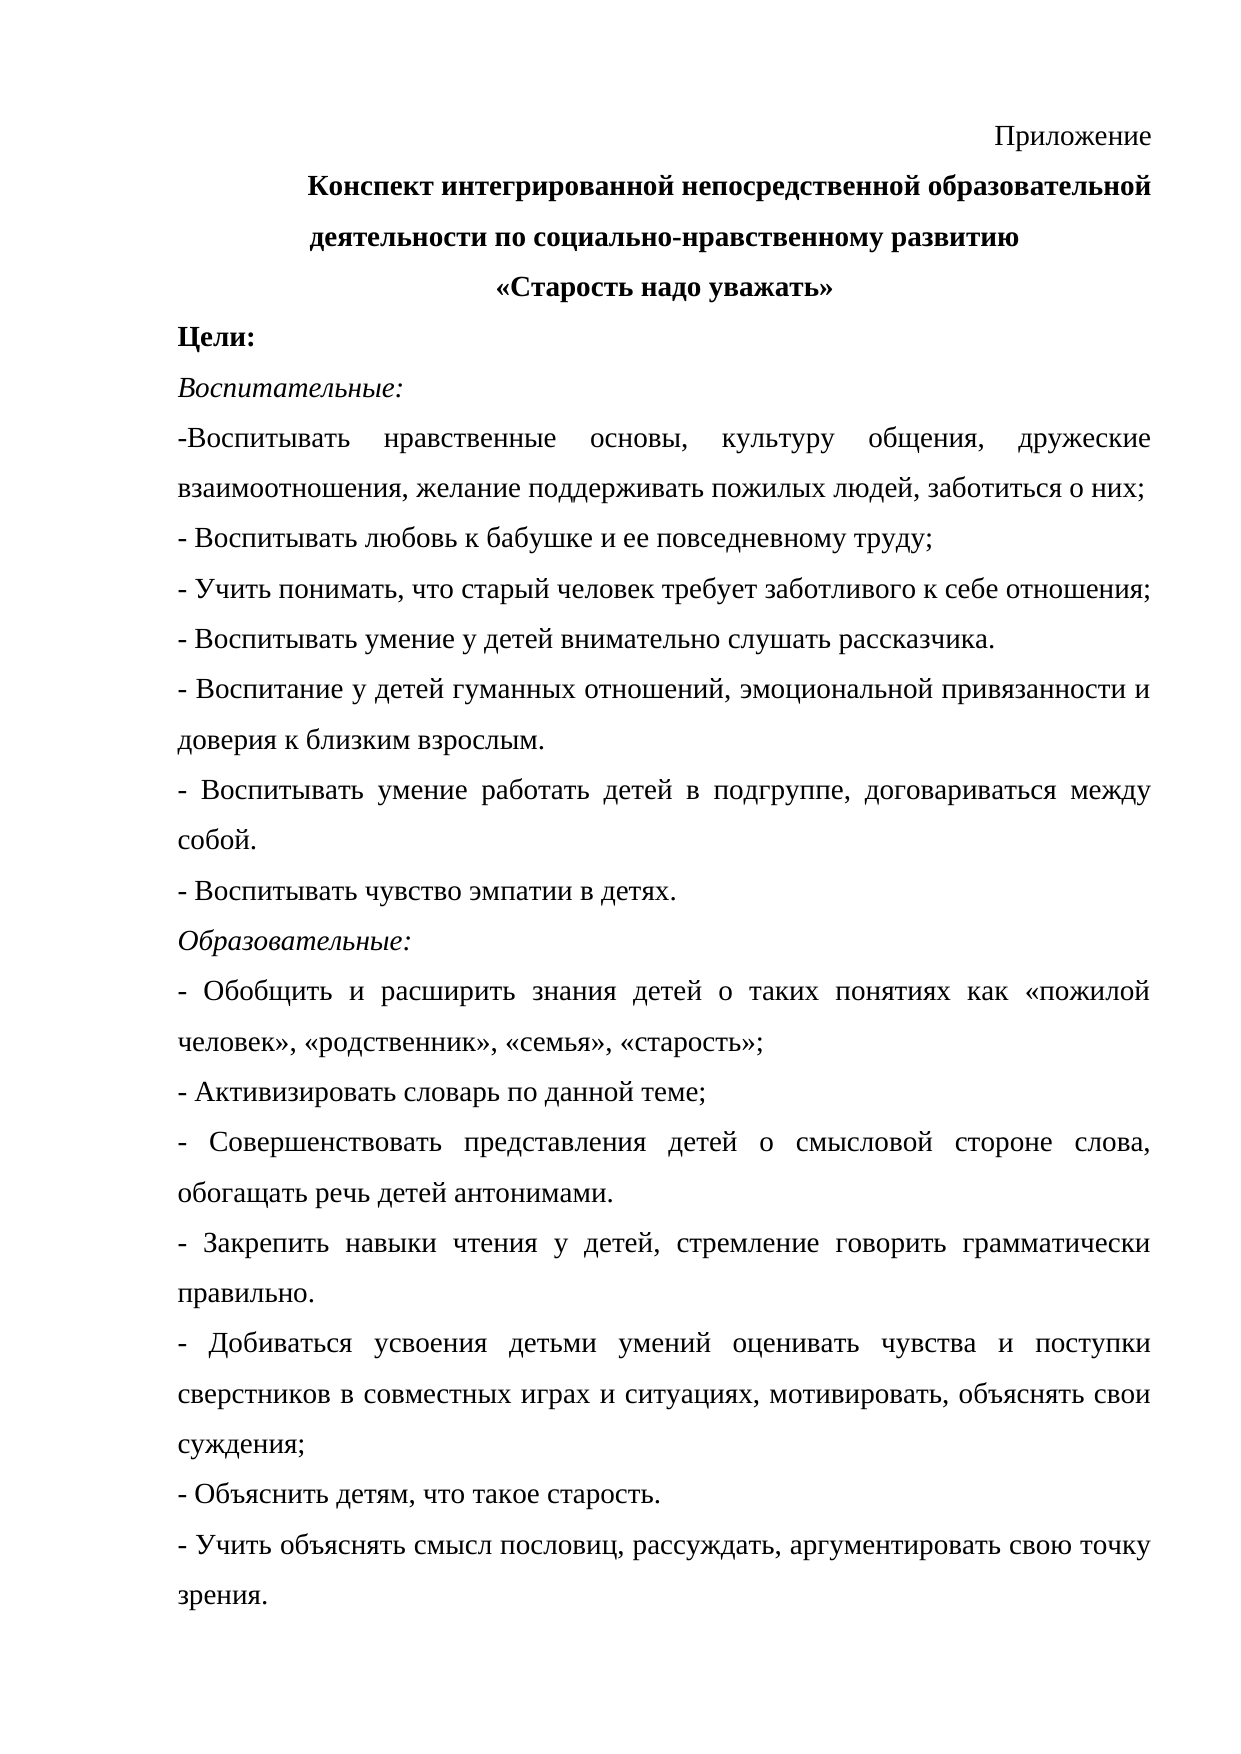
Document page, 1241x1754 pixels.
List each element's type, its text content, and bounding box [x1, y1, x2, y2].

text - Учить объяснять смысл пословиц, рассуждать, аргументировать свою точку зрения. [177, 1527, 1152, 1611]
text - Объяснить детям, что такое старость. [177, 1477, 1152, 1510]
text «Старость надо уважать» [177, 269, 1152, 303]
text - Добиваться усвоения детьми умений оценивать чувства и поступки сверстников в совместных играх и ситуациях, мотивировать, объяснять свои суждения; [177, 1326, 1152, 1460]
text - Совершенствовать представления детей о смысловой стороне слова, обогащать речь детей антонимами. [177, 1124, 1152, 1208]
text - Воспитывать любовь к бабушке и ее повседневному труду; [177, 521, 1152, 554]
text - Воспитывать чувство эмпатии в детях. [177, 873, 1152, 906]
text - Закрепить навыки чтения у детей, стремление говорить грамматически правильно. [177, 1225, 1152, 1309]
text - Обобщить и расширить знания детей о таких понятиях как «пожилой человек», «родственник», «семья», «старость»; [177, 973, 1152, 1057]
text Воспитательные: [177, 370, 1152, 403]
text - Активизировать словарь по данной теме; [177, 1074, 1152, 1108]
text Цели: [177, 319, 1152, 353]
text Образовательные: [177, 923, 1152, 957]
text -Воспитывать нравственные основы, культуру общения, дружеские взаимоотношения, желание поддерживать пожилых людей, заботиться о них; [177, 420, 1152, 504]
text - Воспитывать умение работать детей в подгруппе, договариваться между собой. [177, 772, 1152, 856]
text - Воспитывать умение у детей внимательно слушать рассказчика. [177, 621, 1152, 655]
text Приложение [177, 118, 1152, 152]
text Конспект интегрированной непосредственной образовательной [177, 168, 1152, 202]
text - Учить понимать, что старый человек требует заботливого к себе отношения; [177, 571, 1152, 604]
text деятельности по социально-нравственному развитию [177, 219, 1152, 252]
text - Воспитание у детей гуманных отношений, эмоциональной привязанности и доверия к близким взрослым. [177, 672, 1152, 755]
